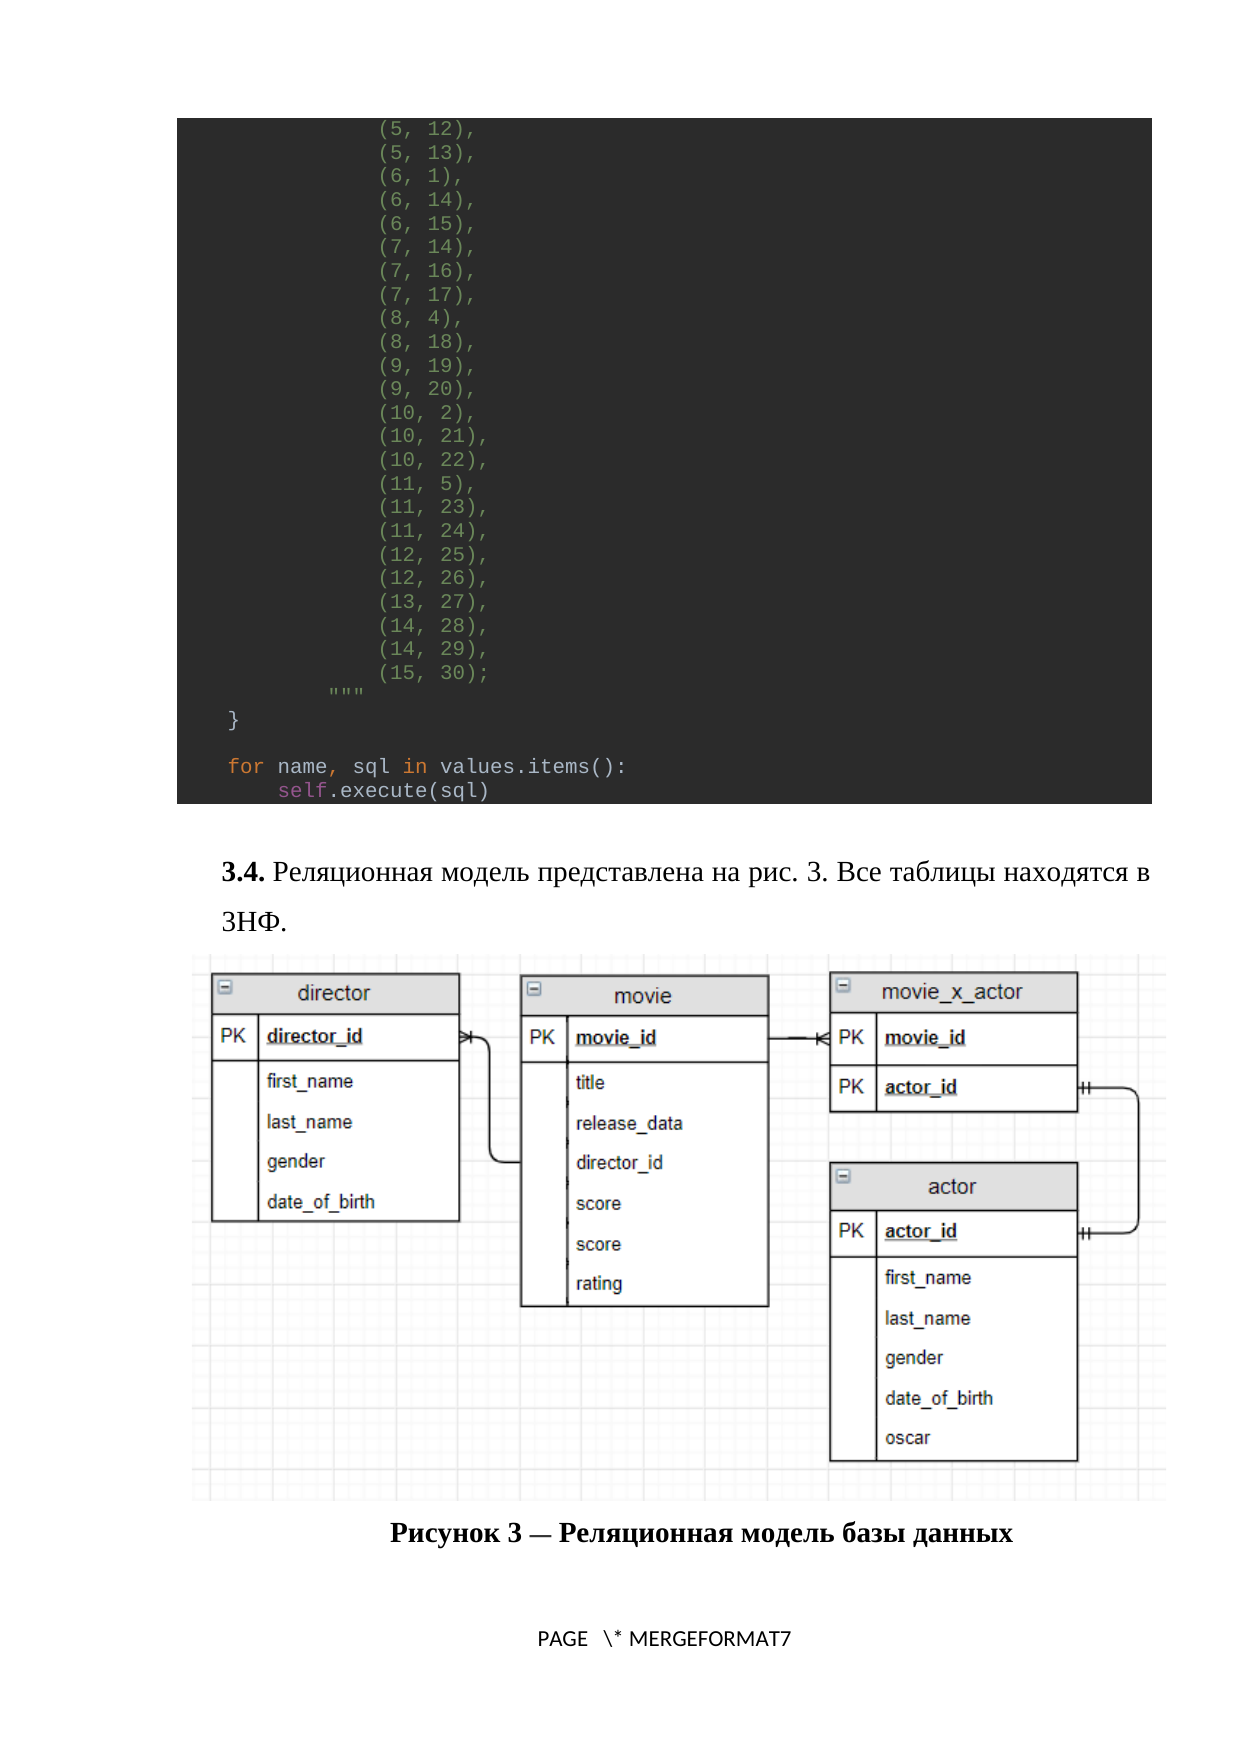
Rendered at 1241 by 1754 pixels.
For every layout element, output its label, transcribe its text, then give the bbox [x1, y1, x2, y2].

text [177, 118, 1152, 804]
picture [191, 954, 1167, 1501]
list Рисунок 3 — Реляционная модель базы данных [252, 1515, 1152, 1548]
list Реляционная модель представлена на рис. 3. Все таблицы находятся в 3НФ. [221, 854, 1152, 938]
